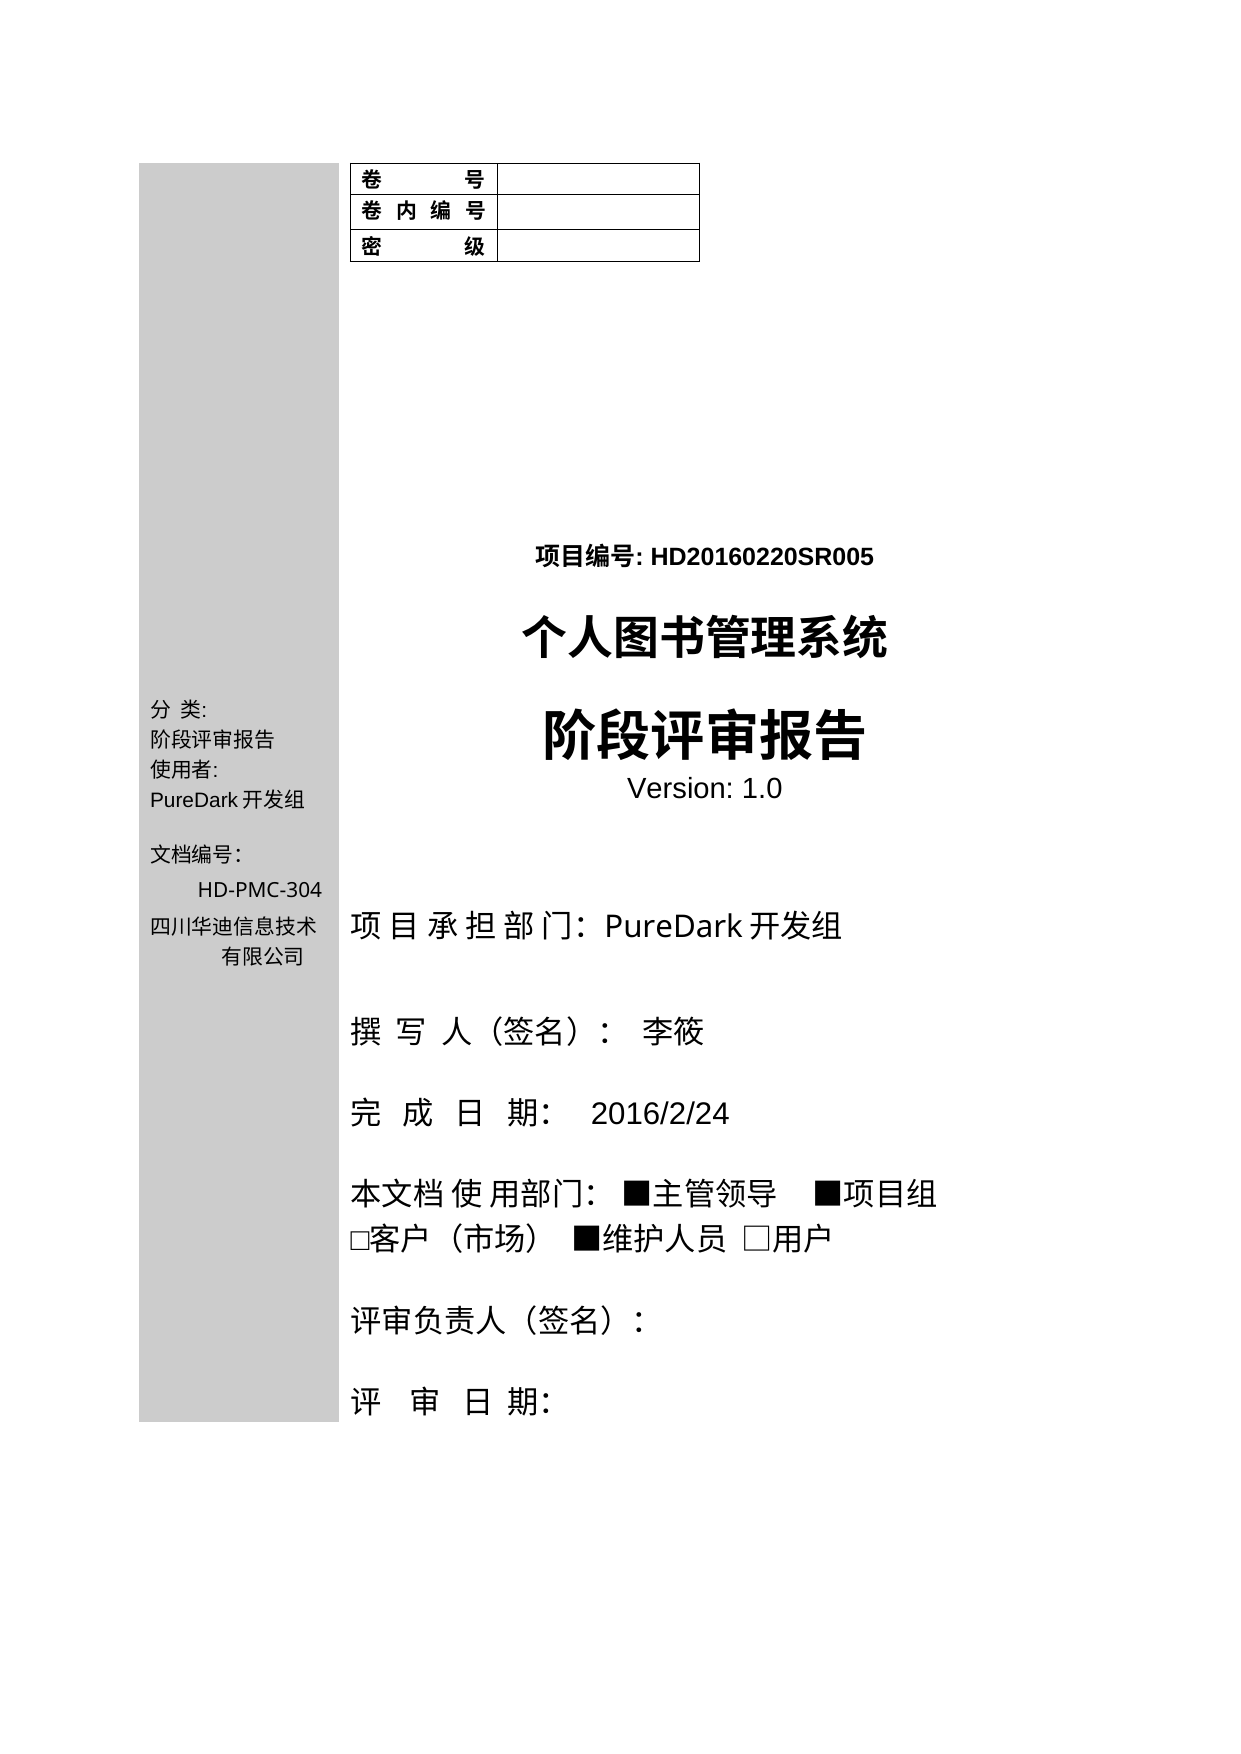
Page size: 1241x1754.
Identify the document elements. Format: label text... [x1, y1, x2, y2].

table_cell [139, 668, 339, 1422]
table_cell 阶段评审报告 Version: 1.0 项 目 承 担 部 门：PureDark开发组 撰 写 人（签名）： 李筱 完 成 日 期： 2016/2/24 本文档 使 用部门： ■主管领导 ■项目组 □客户（市场） ■维护人员 □用户 评审负责人（签名）： 评 审 日 期： [339, 668, 1070, 1422]
table_header 项目编号: 个人图书管理系统 [339, 163, 1070, 668]
table_header [139, 163, 339, 668]
